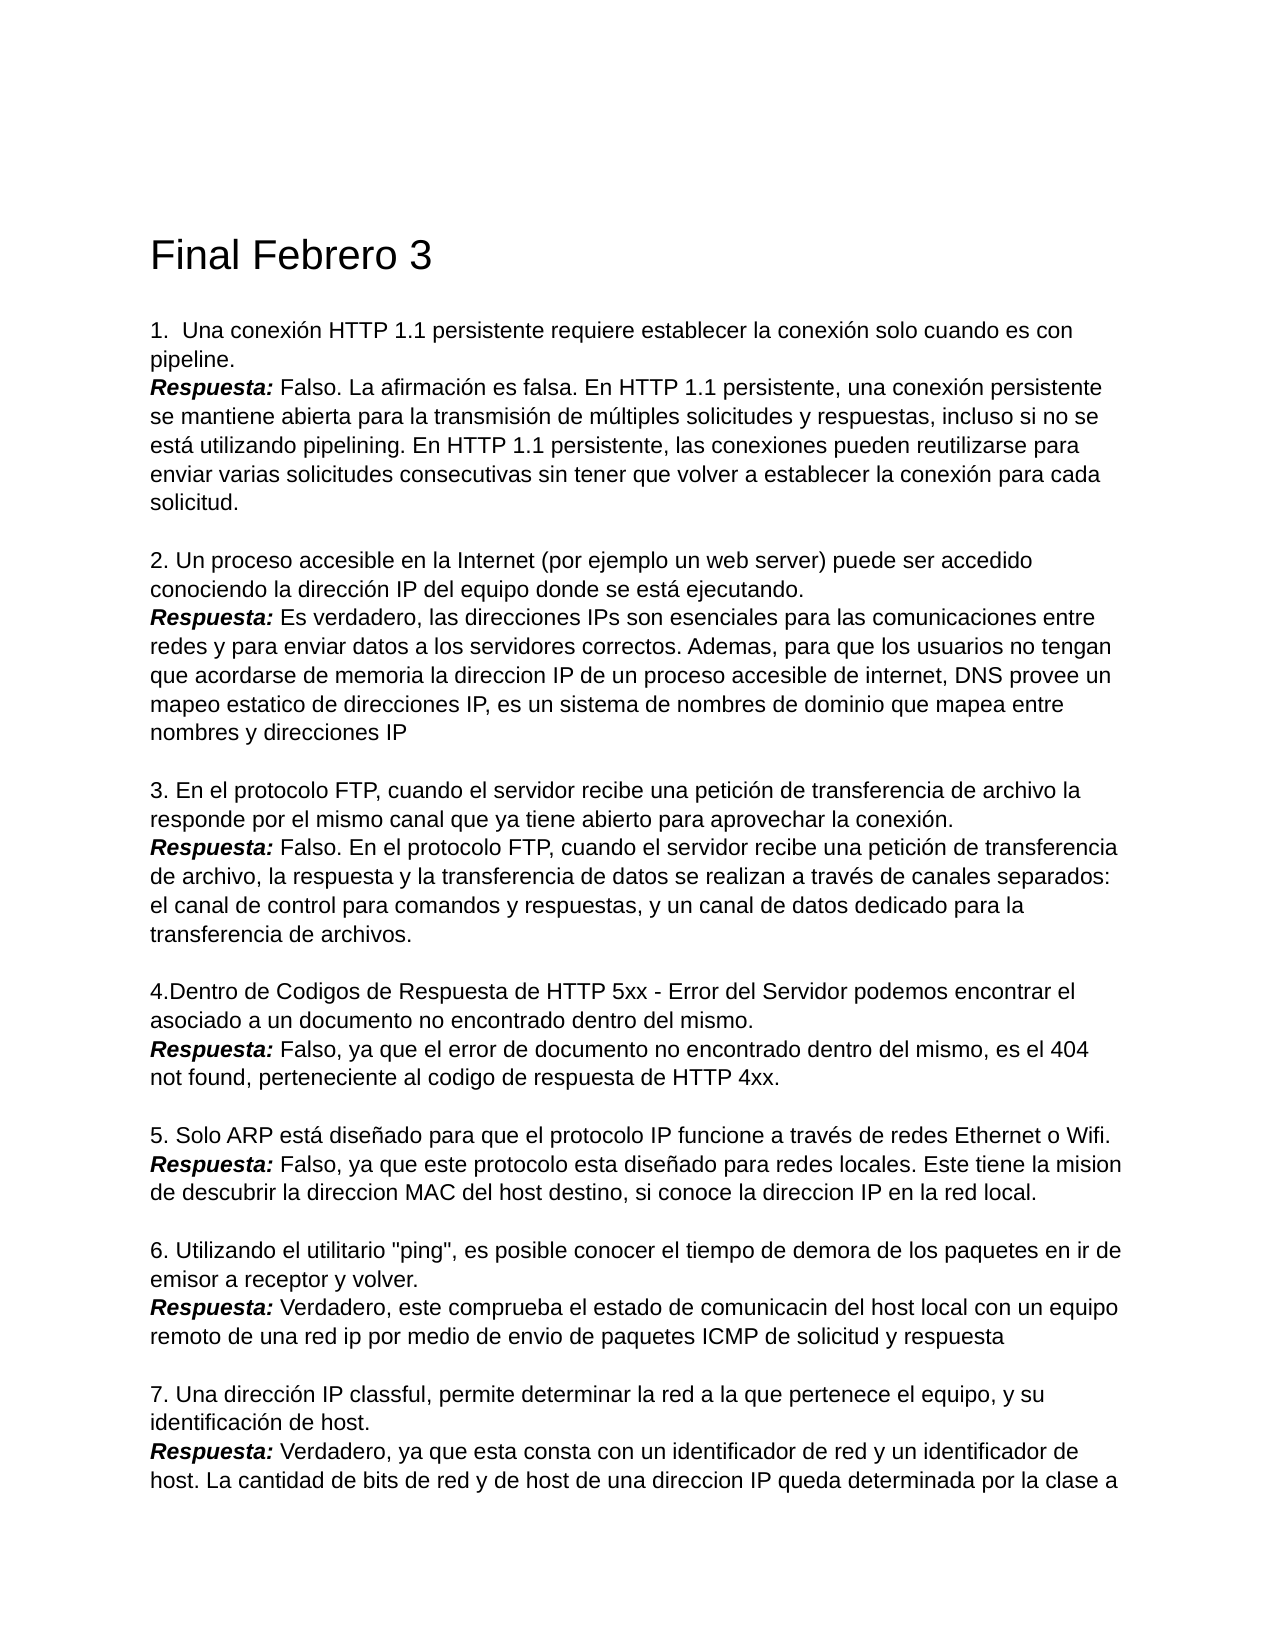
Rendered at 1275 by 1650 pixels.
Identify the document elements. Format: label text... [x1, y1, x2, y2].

text 3. En el protocolo FTP, cuando el servidor recibe una petición de transferencia de archivo la responde por el mismo canal que ya tiene abierto para aprovechar la conexión. Respuesta: Falso. En el protocolo FTP, cuando el servidor recibe una petición de transferencia de archivo, la respuesta y la transferencia de datos se realizan a través de canales separados: el canal de control para comandos y respuestas, y un canal de datos dedicado para la transferencia de archivos. [150, 775, 1125, 948]
text 5. Solo ARP está diseñado para que el protocolo IP funcione a través de redes Ethernet o Wifi. [150, 1120, 1125, 1149]
text 7. Una dirección IP classful, permite determinar la red a la que pertenece el equipo, y su identificación de host. [150, 1379, 1125, 1437]
text 6. Utilizando el utilitario "ping", es posible conocer el tiempo de demora de los paquetes en ir de emisor a receptor y volver. [150, 1235, 1125, 1293]
text Respuesta: Falso. La afirmación es falsa. En HTTP 1.1 persistente, una conexión persistente se mantiene abierta para la transmisión de múltiples solicitudes y respuestas, incluso si no se está utilizando pipelining. En HTTP 1.1 persistente, las conexiones pueden reutilizarse para enviar varias solicitudes consecutivas sin tener que volver a establecer la conexión para cada solicitud. [150, 373, 1125, 517]
text 1. Una conexión HTTP 1.1 persistente requiere establecer la conexión solo cuando es con pipeline. [150, 315, 1125, 373]
text Respuesta: Falso, ya que el error de documento no encontrado dentro del mismo, es el 404 not found, perteneciente al codigo de respuesta de HTTP 4xx. [150, 1034, 1125, 1092]
text Respuesta: Verdadero, este comprueba el estado de comunicacin del host local con un equipo remoto de una red ip por medio de envio de paquetes ICMP de solicitud y respuesta [150, 1293, 1125, 1350]
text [150, 1437, 1125, 1494]
text 2. Un proceso accesible en la Internet (por ejemplo un web server) puede ser accedido conociendo la dirección IP del equipo donde se está ejecutando. [150, 545, 1125, 603]
text Respuesta: Falso, ya que este protocolo esta diseñado para redes locales. Este tiene la mision de descubrir la direccion MAC del host destino, si conoce la direccion IP en la red local. [150, 1149, 1125, 1207]
text Final Febrero 3 [150, 249, 1125, 274]
text 4.Dentro de Codigos de Respuesta de HTTP 5xx - Error del Servidor podemos encontrar el asociado a un documento no encontrado dentro del mismo. [150, 977, 1125, 1034]
text Respuesta: Es verdadero, las direcciones IPs son esenciales para las comunicaciones entre redes y para enviar datos a los servidores correctos. Ademas, para que los usuarios no tengan que acordarse de memoria la direccion IP de un proceso accesible de internet, DNS provee un mapeo estatico de direcciones IP, es un sistema de nombres de dominio que mapea entre nombres y direcciones IP [150, 603, 1125, 747]
